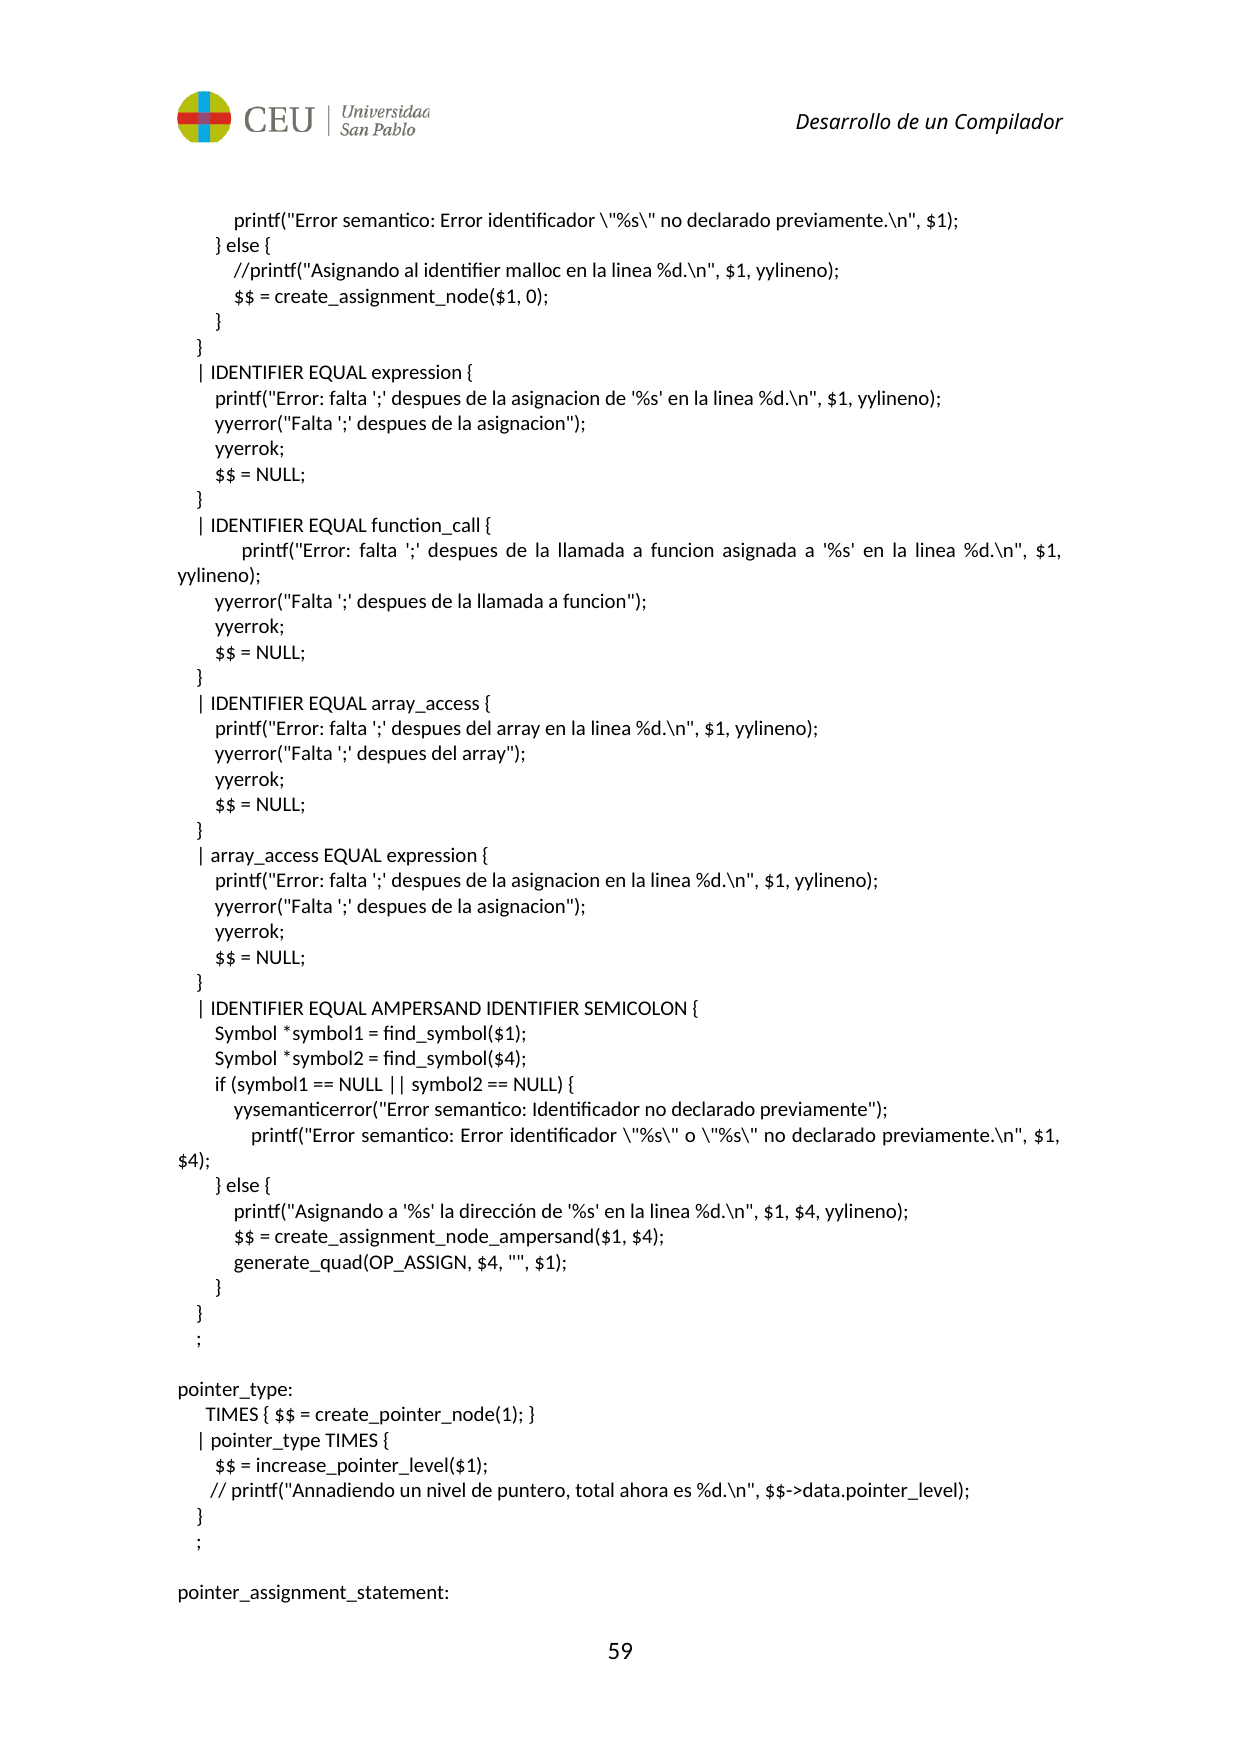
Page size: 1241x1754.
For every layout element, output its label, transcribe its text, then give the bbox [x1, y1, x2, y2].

text } [177, 1503, 1063, 1528]
text pointer_assignment_statement: [177, 1579, 1063, 1605]
text yyerror("Falta ';' despues de la asignacion"); [177, 893, 1063, 918]
text | pointer_type TIMES { [177, 1427, 1063, 1452]
text printf("Error: falta ';' despues del array en la linea %d.\n", $1, yylineno); [177, 715, 1063, 741]
picture [176, 89, 430, 143]
text $$ = create_assignment_node($1, 0); [177, 283, 1063, 308]
text if (symbol1 == NULL || symbol2 == NULL) { [177, 1071, 1063, 1096]
text } else { [177, 1173, 1063, 1198]
text $$ = NULL; [177, 944, 1063, 969]
text yyerrok; [177, 613, 1063, 639]
text yyerror("Falta ';' despues de la llamada a funcion"); [177, 588, 1063, 613]
text } [177, 664, 1063, 690]
text } else { [177, 232, 1063, 258]
text Symbol *symbol1 = find_symbol($1); [177, 1020, 1063, 1046]
text $$ = NULL; [177, 639, 1063, 664]
text ; [177, 1325, 1063, 1351]
text yysemanticerror("Error semantico: Identificador no declarado previamente"); [177, 1096, 1063, 1122]
text yyerror("Falta ';' despues del array"); [177, 741, 1063, 766]
text | IDENTIFIER EQUAL AMPERSAND IDENTIFIER SEMICOLON { [177, 995, 1063, 1020]
text TIMES { $$ = create_pointer_node(1); } [177, 1401, 1063, 1427]
text $$ = NULL; [177, 461, 1063, 486]
text } [177, 1274, 1063, 1300]
text $$ = NULL; [177, 791, 1063, 817]
text } [177, 486, 1063, 512]
text $$ = increase_pointer_level($1); [177, 1452, 1063, 1478]
text Symbol *symbol2 = find_symbol($4); [177, 1046, 1063, 1071]
text } [177, 969, 1063, 995]
text | IDENTIFIER EQUAL array_access { [177, 690, 1063, 715]
text pointer_type: [177, 1376, 1063, 1401]
text printf("Asignando a '%s' la dirección de '%s' en la linea %d.\n", $1, $4, yylineno); [177, 1198, 1063, 1223]
text //printf("Asignando al identifier malloc en la linea %d.\n", $1, yylineno); [177, 258, 1063, 283]
text generate_quad(OP_ASSIGN, $4, "", $1); [177, 1249, 1063, 1274]
text yyerrok; [177, 918, 1063, 944]
text printf("Error semantico: Error identificador \"%s\" o \"%s\" no declarado previamente.\n", $1, $4); [177, 1122, 1063, 1173]
text | IDENTIFIER EQUAL function_call { [177, 512, 1063, 537]
text printf("Error: falta ';' despues de la llamada a funcion asignada a '%s' en la linea %d.\n", $1, yylineno); [177, 537, 1063, 588]
text } [177, 817, 1063, 842]
text | IDENTIFIER EQUAL expression { [177, 359, 1063, 385]
text printf("Error: falta ';' despues de la asignacion de '%s' en la linea %d.\n", $1, yylineno); [177, 385, 1063, 410]
text } [177, 308, 1063, 334]
text printf("Error: falta ';' despues de la asignacion en la linea %d.\n", $1, yylineno); [177, 868, 1063, 893]
text $$ = create_assignment_node_ampersand($1, $4); [177, 1223, 1063, 1249]
text } [177, 1300, 1063, 1325]
text yyerror("Falta ';' despues de la asignacion"); [177, 410, 1063, 436]
text // printf("Annadiendo un nivel de puntero, total ahora es %d.\n", $$->data.pointer_level); [177, 1478, 1063, 1503]
text printf("Error semantico: Error identificador \"%s\" no declarado previamente.\n", $1); [177, 207, 1063, 232]
text yyerrok; [177, 766, 1063, 791]
text yyerrok; [177, 436, 1063, 461]
text ; [177, 1528, 1063, 1554]
text } [177, 334, 1063, 359]
text | array_access EQUAL expression { [177, 842, 1063, 868]
